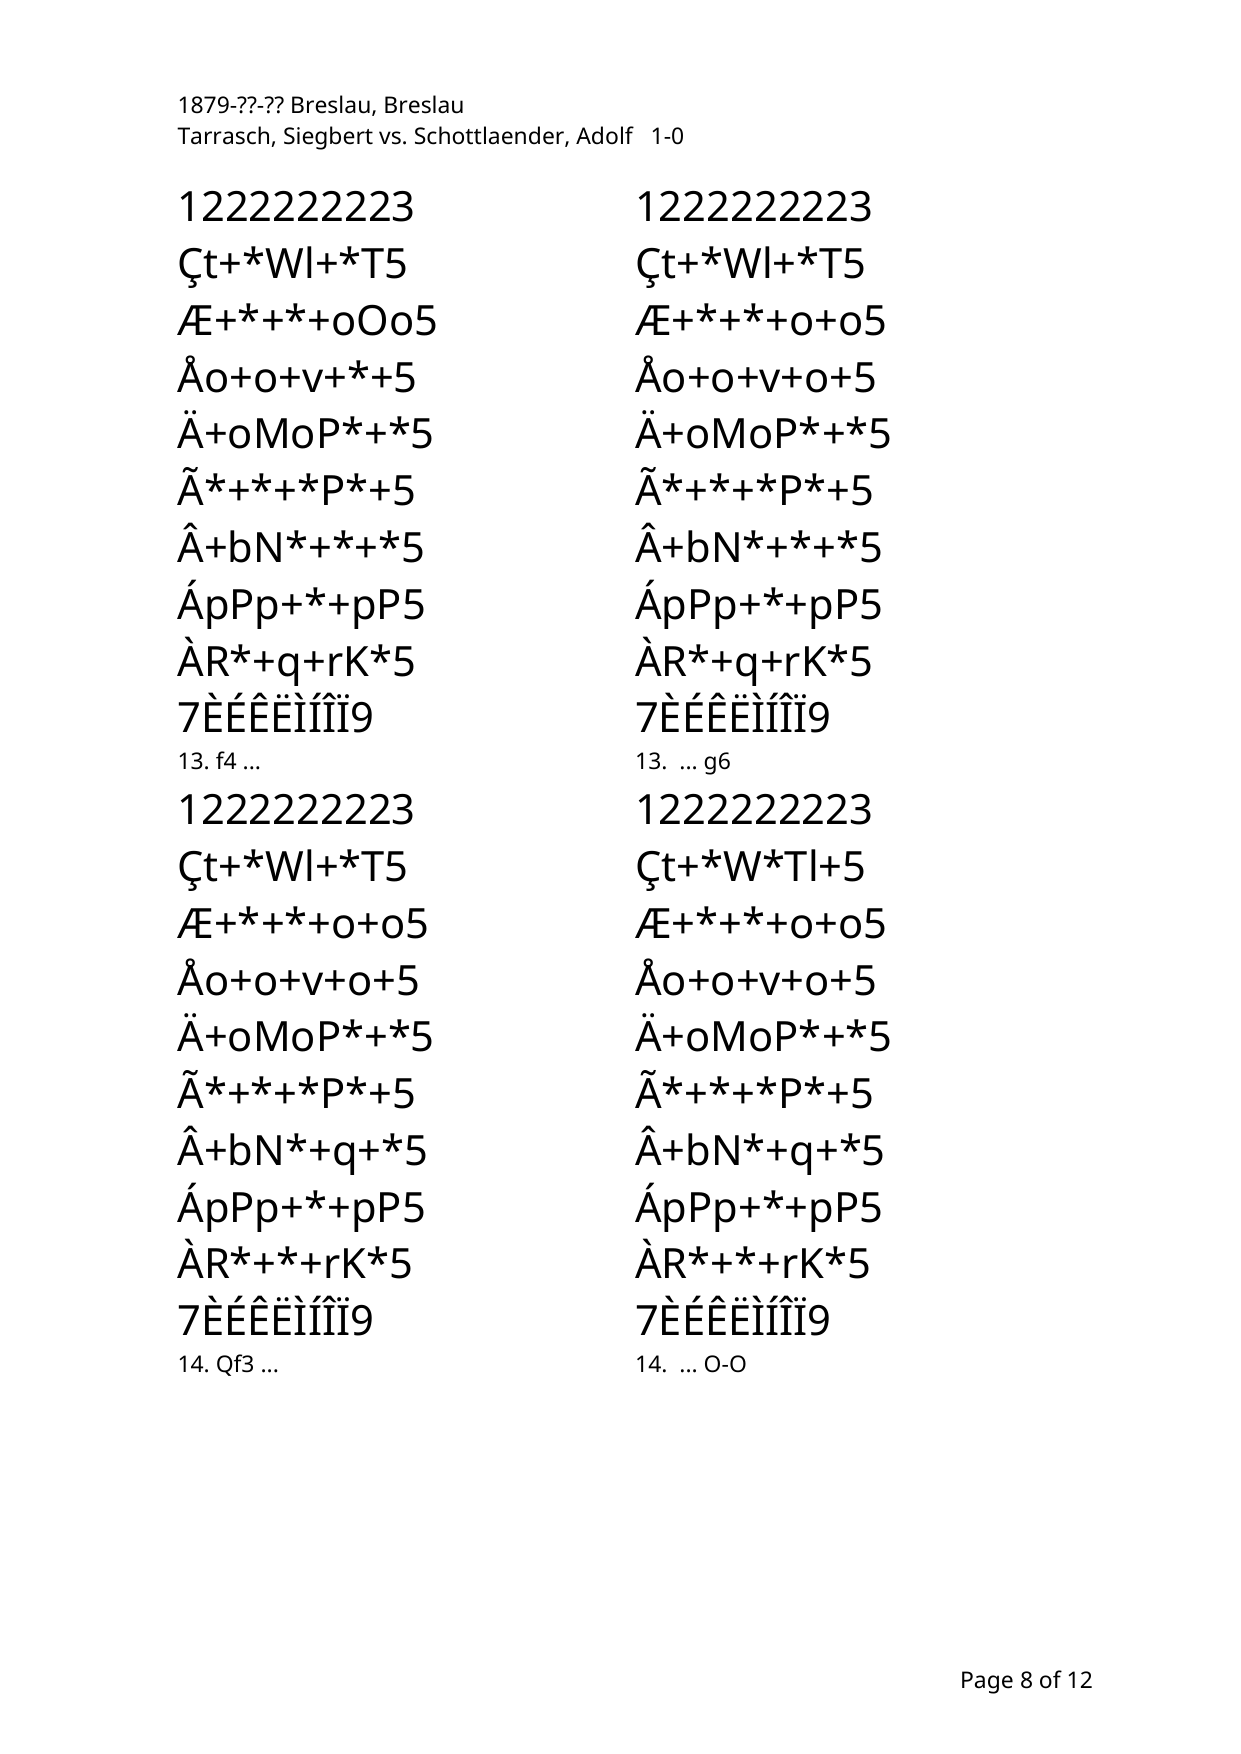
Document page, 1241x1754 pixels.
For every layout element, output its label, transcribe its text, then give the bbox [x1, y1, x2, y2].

table_cell 14. ... O-O [624, 1348, 1081, 1383]
table_cell 13. f4 ... [166, 745, 624, 780]
table_cell 1222222223 Çt+*Wl+*T5 Æ+*+*+o+o5 Åo+o+v+o+5 Ä+oMoP*+*5 Ã*+*+*P*+5 Â+bN*+q+*5 ÁpPp+*+pP5 ÀR*+*+rK*5 7ÈÉÊËÌÍÎÏ9 [166, 780, 624, 1348]
table_cell 1222222223 Çt+*Wl+*T5 Æ+*+*+oOo5 Åo+o+v+*+5 Ä+oMoP*+*5 Ã*+*+*P*+5 Â+bN*+*+*5 ÁpPp+*+pP5 ÀR*+q+rK*5 7ÈÉÊËÌÍÎÏ9 [166, 177, 624, 745]
table_cell 14. Qf3 ... [166, 1348, 624, 1383]
table_cell 13. ... g6 [624, 745, 1081, 780]
table_cell 1222222223 Çt+*Wl+*T5 Æ+*+*+o+o5 Åo+o+v+o+5 Ä+oMoP*+*5 Ã*+*+*P*+5 Â+bN*+*+*5 ÁpPp+*+pP5 ÀR*+q+rK*5 7ÈÉÊËÌÍÎÏ9 [624, 177, 1081, 745]
table_cell 1222222223 Çt+*W*Tl+5 Æ+*+*+o+o5 Åo+o+v+o+5 Ä+oMoP*+*5 Ã*+*+*P*+5 Â+bN*+q+*5 ÁpPp+*+pP5 ÀR*+*+rK*5 7ÈÉÊËÌÍÎÏ9 [624, 780, 1081, 1348]
